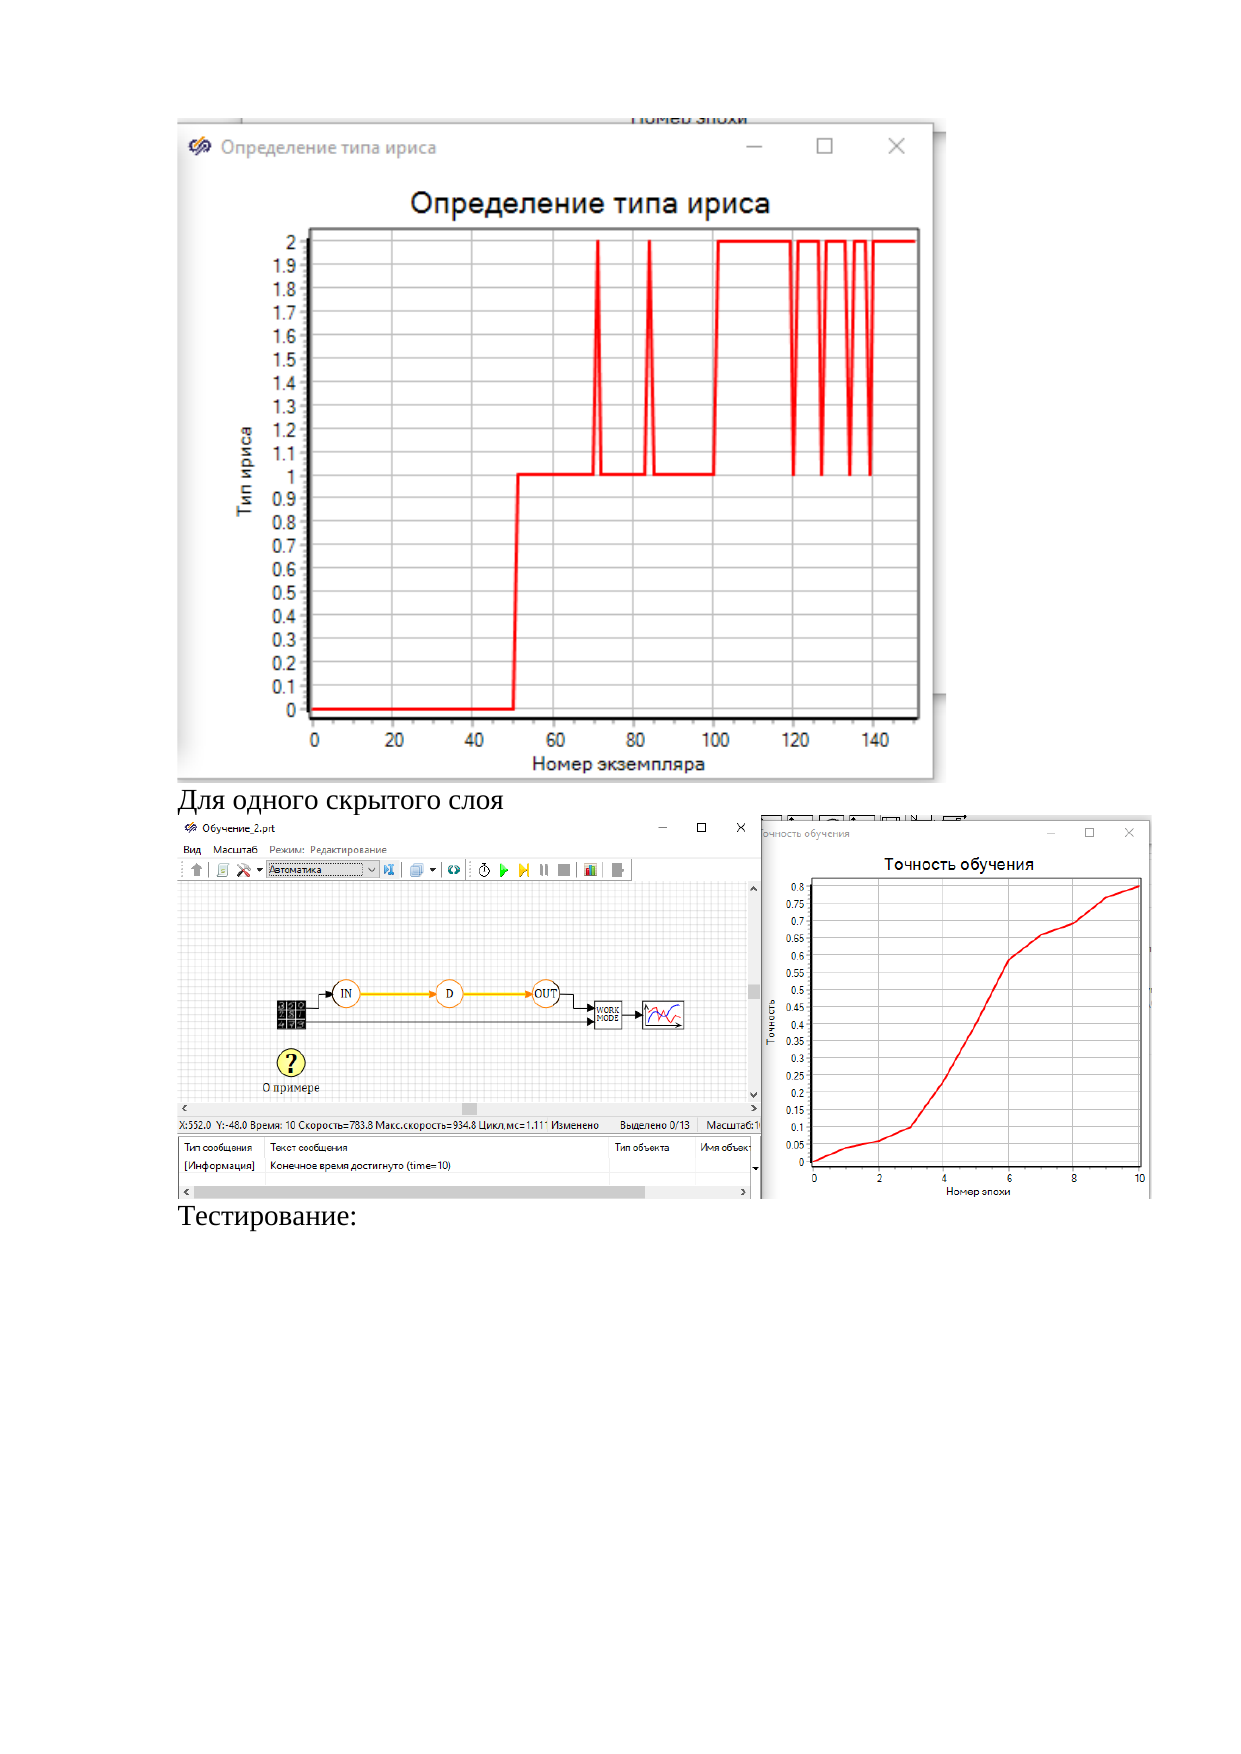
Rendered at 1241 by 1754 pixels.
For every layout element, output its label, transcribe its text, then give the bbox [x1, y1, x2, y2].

picture [177, 815, 1152, 1199]
text Для одного скрытого слоя [177, 782, 1152, 815]
text Тестирование: [177, 1199, 1152, 1232]
picture [177, 118, 947, 783]
